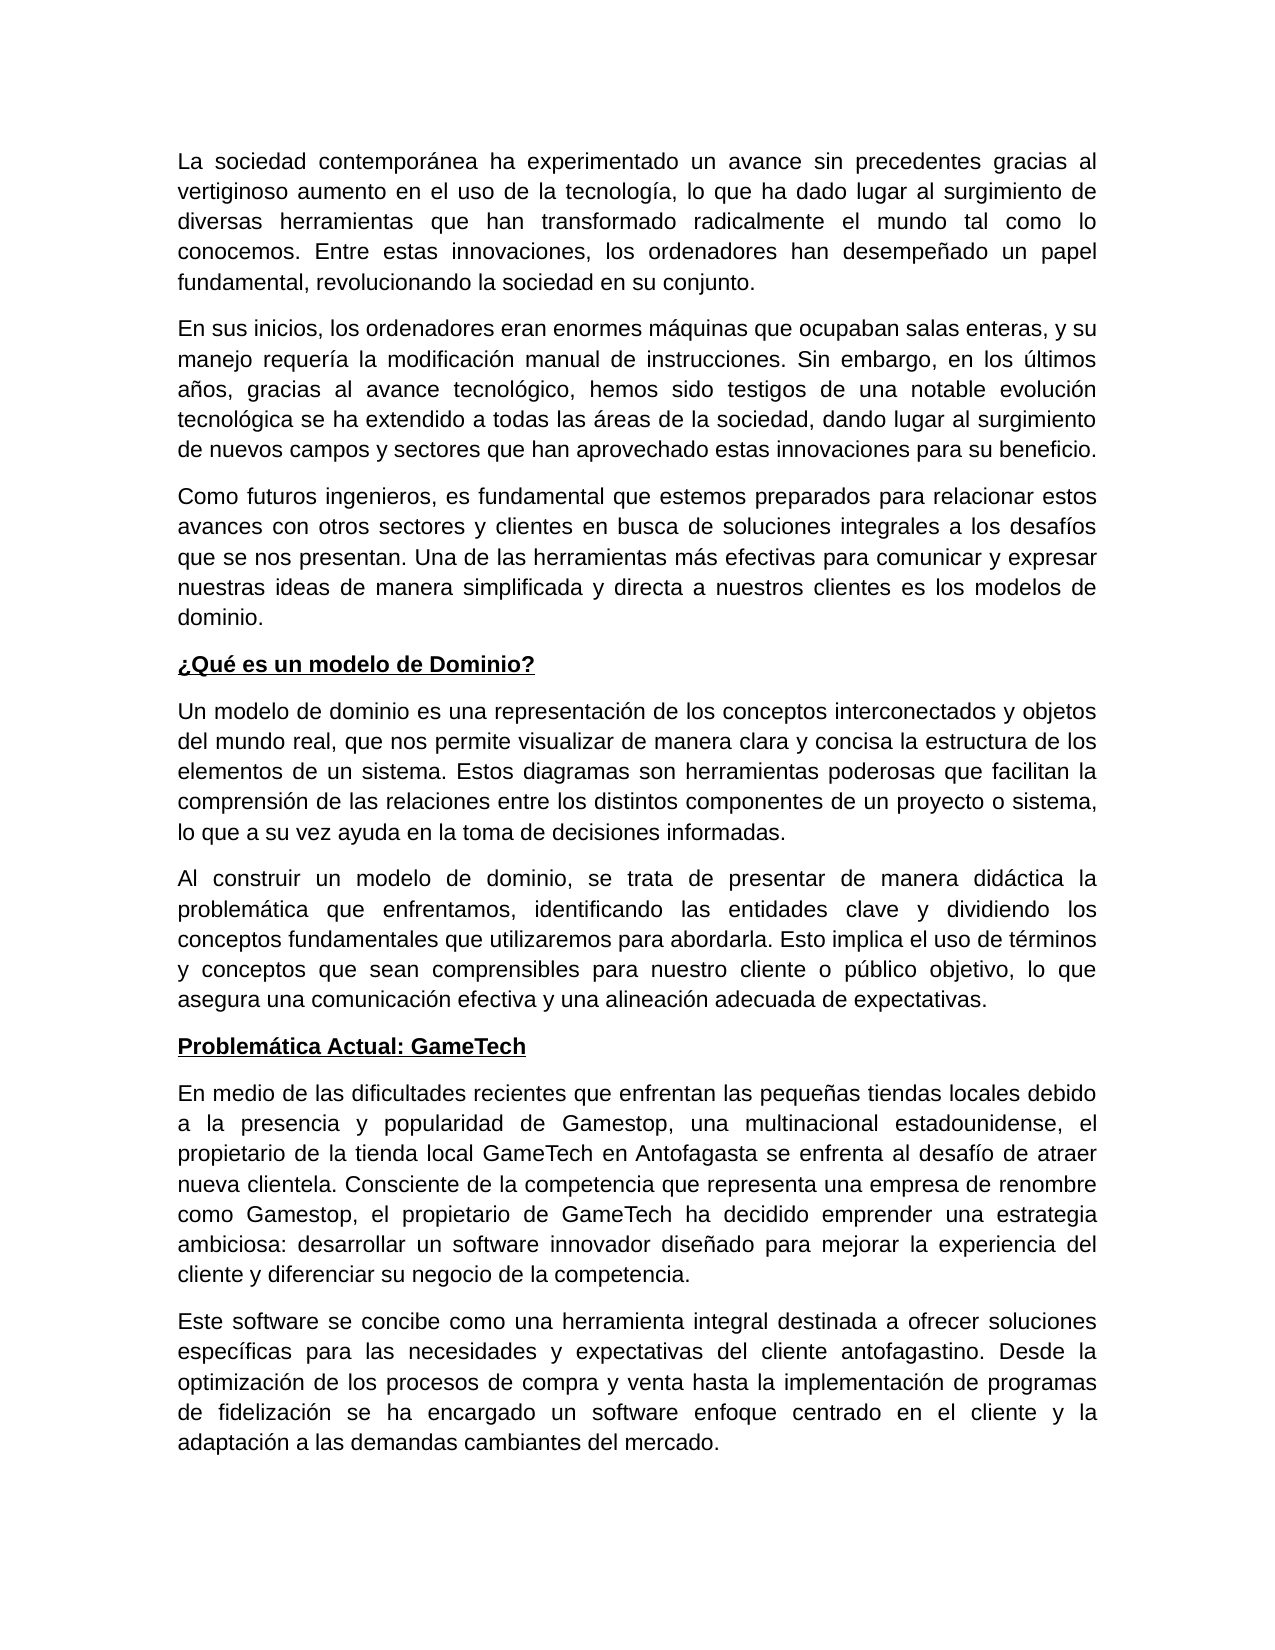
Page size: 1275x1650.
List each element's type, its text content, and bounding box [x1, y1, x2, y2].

text Problemática Actual: GameTech [177, 1033, 1098, 1059]
text La sociedad contemporánea ha experimentado un avance sin precedentes gracias al vertiginoso aumento en el uso de la tecnología, lo que ha dado lugar al surgimiento de diversas herramientas que han transformado radicalmente el mundo tal como lo conocemos. Entre estas innovaciones, los ordenadores han desempeñado un papel fundamental, revolucionando la sociedad en su conjunto. [177, 148, 1098, 295]
text Al construir un modelo de dominio, se trata de presentar de manera didáctica la problemática que enfrentamos, identificando las entidades clave y dividiendo los conceptos fundamentales que utilizaremos para abordarla. Esto implica el uso de términos y conceptos que sean comprensibles para nuestro cliente o público objetivo, lo que asegura una comunicación efectiva y una alineación adecuada de expectativas. [177, 865, 1098, 1012]
text Como futuros ingenieros, es fundamental que estemos preparados para relacionar estos avances con otros sectores y clientes en busca de soluciones integrales a los desafíos que se nos presentan. Una de las herramientas más efectivas para comunicar y expresar nuestras ideas de manera simplificada y directa a nuestros clientes es los modelos de dominio. [177, 483, 1098, 630]
text Un modelo de dominio es una representación de los conceptos interconectados y objetos del mundo real, que nos permite visualizar de manera clara y concisa la estructura de los elementos de un sistema. Estos diagramas son herramientas poderosas que facilitan la comprensión de las relaciones entre los distintos componentes de un proyecto o sistema, lo que a su vez ayuda en la toma de decisiones informadas. [177, 698, 1098, 845]
text En sus inicios, los ordenadores eran enormes máquinas que ocupaban salas enteras, y su manejo requería la modificación manual de instrucciones. Sin embargo, en los últimos años, gracias al avance tecnológico, hemos sido testigos de una notable evolución tecnológica se ha extendido a todas las áreas de la sociedad, dando lugar al surgimiento de nuevos campos y sectores que han aprovechado estas innovaciones para su beneficio. [177, 315, 1098, 462]
text ¿Qué es un modelo de Dominio? [177, 651, 1098, 677]
text Este software se concibe como una herramienta integral destinada a ofrecer soluciones específicas para las necesidades y expectativas del cliente antofagastino. Desde la optimización de los procesos de compra y venta hasta la implementación de programas de fidelización se ha encargado un software enfoque centrado en el cliente y la adaptación a las demandas cambiantes del mercado. [177, 1308, 1098, 1455]
text En medio de las dificultades recientes que enfrentan las pequeñas tiendas locales debido a la presencia y popularidad de Gamestop, una multinacional estadounidense, el propietario de la tienda local GameTech en Antofagasta se enfrenta al desafío de atraer nueva clientela. Consciente de la competencia que representa una empresa de renombre como Gamestop, el propietario de GameTech ha decidido emprender una estrategia ambiciosa: desarrollar un software innovador diseñado para mejorar la experiencia del cliente y diferenciar su negocio de la competencia. [177, 1080, 1098, 1287]
